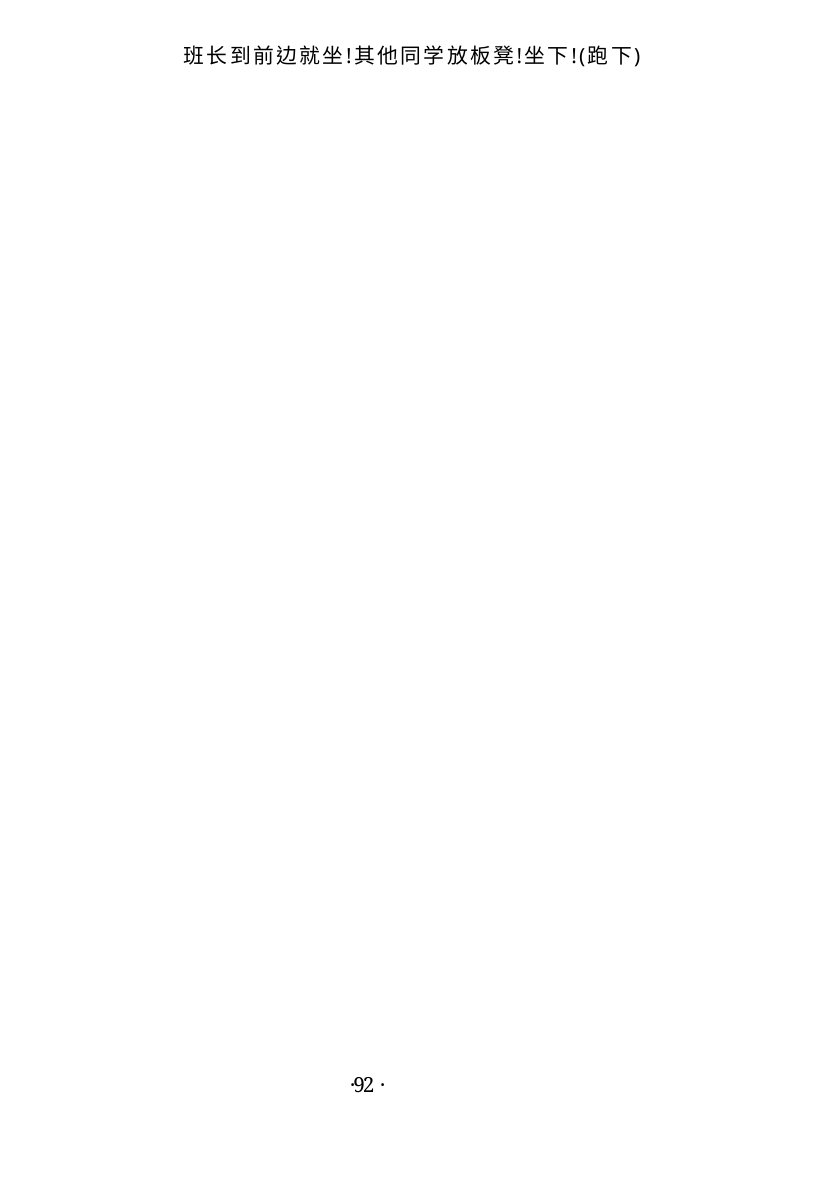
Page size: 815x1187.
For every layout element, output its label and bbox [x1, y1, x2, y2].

text [96, 42, 666, 70]
